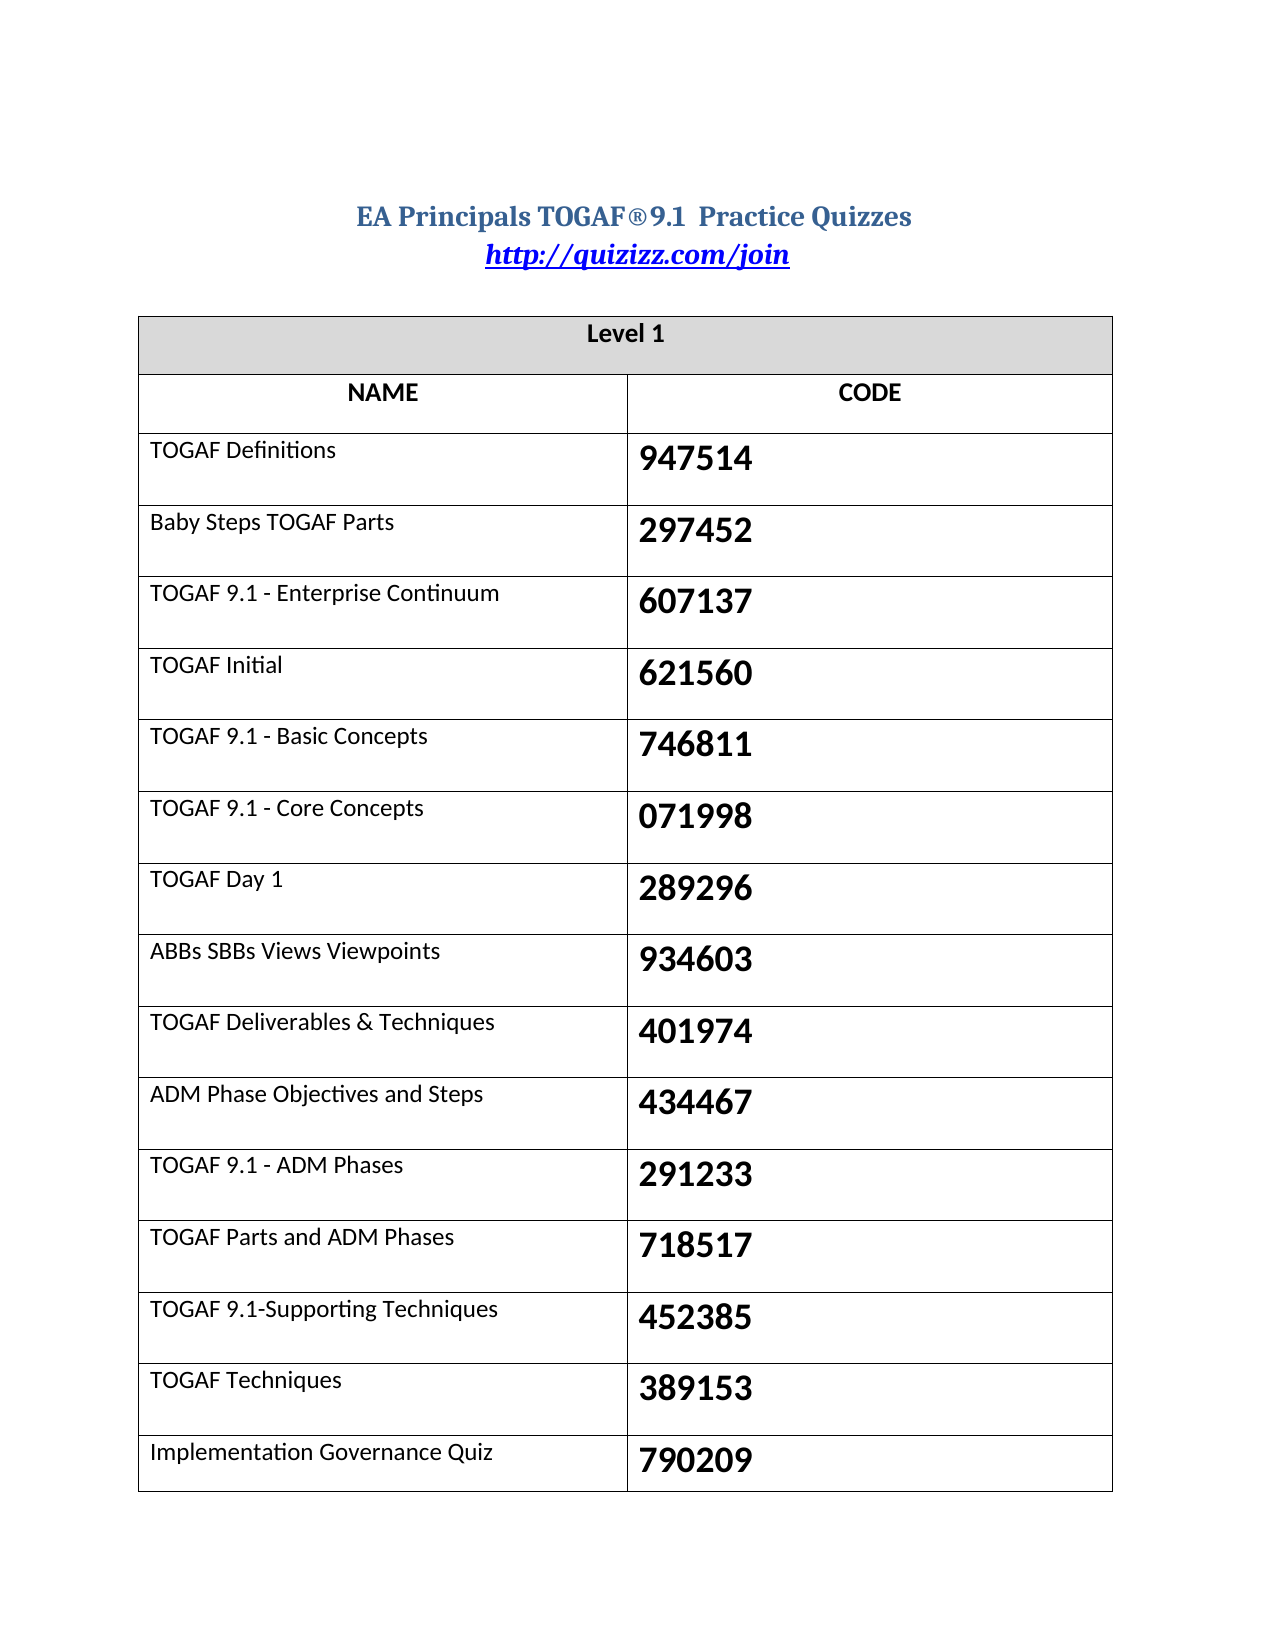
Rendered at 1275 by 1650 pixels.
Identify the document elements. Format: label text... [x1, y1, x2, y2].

table_cell TOGAF 9.1 - ADM Phases [139, 1150, 627, 1220]
table_cell 746811 [628, 720, 1112, 791]
table_cell Baby Steps TOGAF Parts [139, 506, 627, 576]
table_cell 291233 [628, 1150, 1112, 1220]
table_cell CODE [628, 375, 1112, 433]
table_cell TOGAF 9.1-Supporting Techniques [139, 1293, 627, 1363]
subtitle EA Principals TOGAF®9.1 Practice Quizzes http://quizizz.com/join [150, 200, 1125, 272]
table_cell 297452 [628, 506, 1112, 576]
table_cell 621560 [628, 649, 1112, 719]
table_cell 401974 [628, 1007, 1112, 1077]
table_cell TOGAF 9.1 - Basic Concepts [139, 720, 627, 791]
table_cell TOGAF 9.1 - Enterprise Continuum [139, 577, 627, 648]
table_cell 790209 [628, 1436, 1112, 1491]
table_cell 071998 [628, 792, 1112, 862]
table_header Level 1 [139, 317, 1112, 374]
table_cell NAME [139, 375, 627, 433]
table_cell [139, 1436, 627, 1491]
table_cell ADM Phase Objectives and Steps [139, 1078, 627, 1149]
table_cell 389153 [628, 1364, 1112, 1435]
table_cell 947514 [628, 434, 1112, 504]
table_cell 452385 [628, 1293, 1112, 1363]
table_cell TOGAF Definitions [139, 434, 627, 504]
table_cell TOGAF Techniques [139, 1364, 627, 1435]
table_cell TOGAF Deliverables & Techniques [139, 1007, 627, 1077]
table_cell 289296 [628, 864, 1112, 934]
table_cell 434467 [628, 1078, 1112, 1149]
table_cell TOGAF 9.1 - Core Concepts [139, 792, 627, 862]
table_cell 607137 [628, 577, 1112, 648]
table_cell 934603 [628, 935, 1112, 1006]
table_cell TOGAF Initial [139, 649, 627, 719]
table_cell TOGAF Parts and ADM Phases [139, 1221, 627, 1292]
table_cell 718517 [628, 1221, 1112, 1292]
table_cell TOGAF Day 1 [139, 864, 627, 934]
table_cell ABBs SBBs Views Viewpoints [139, 935, 627, 1006]
